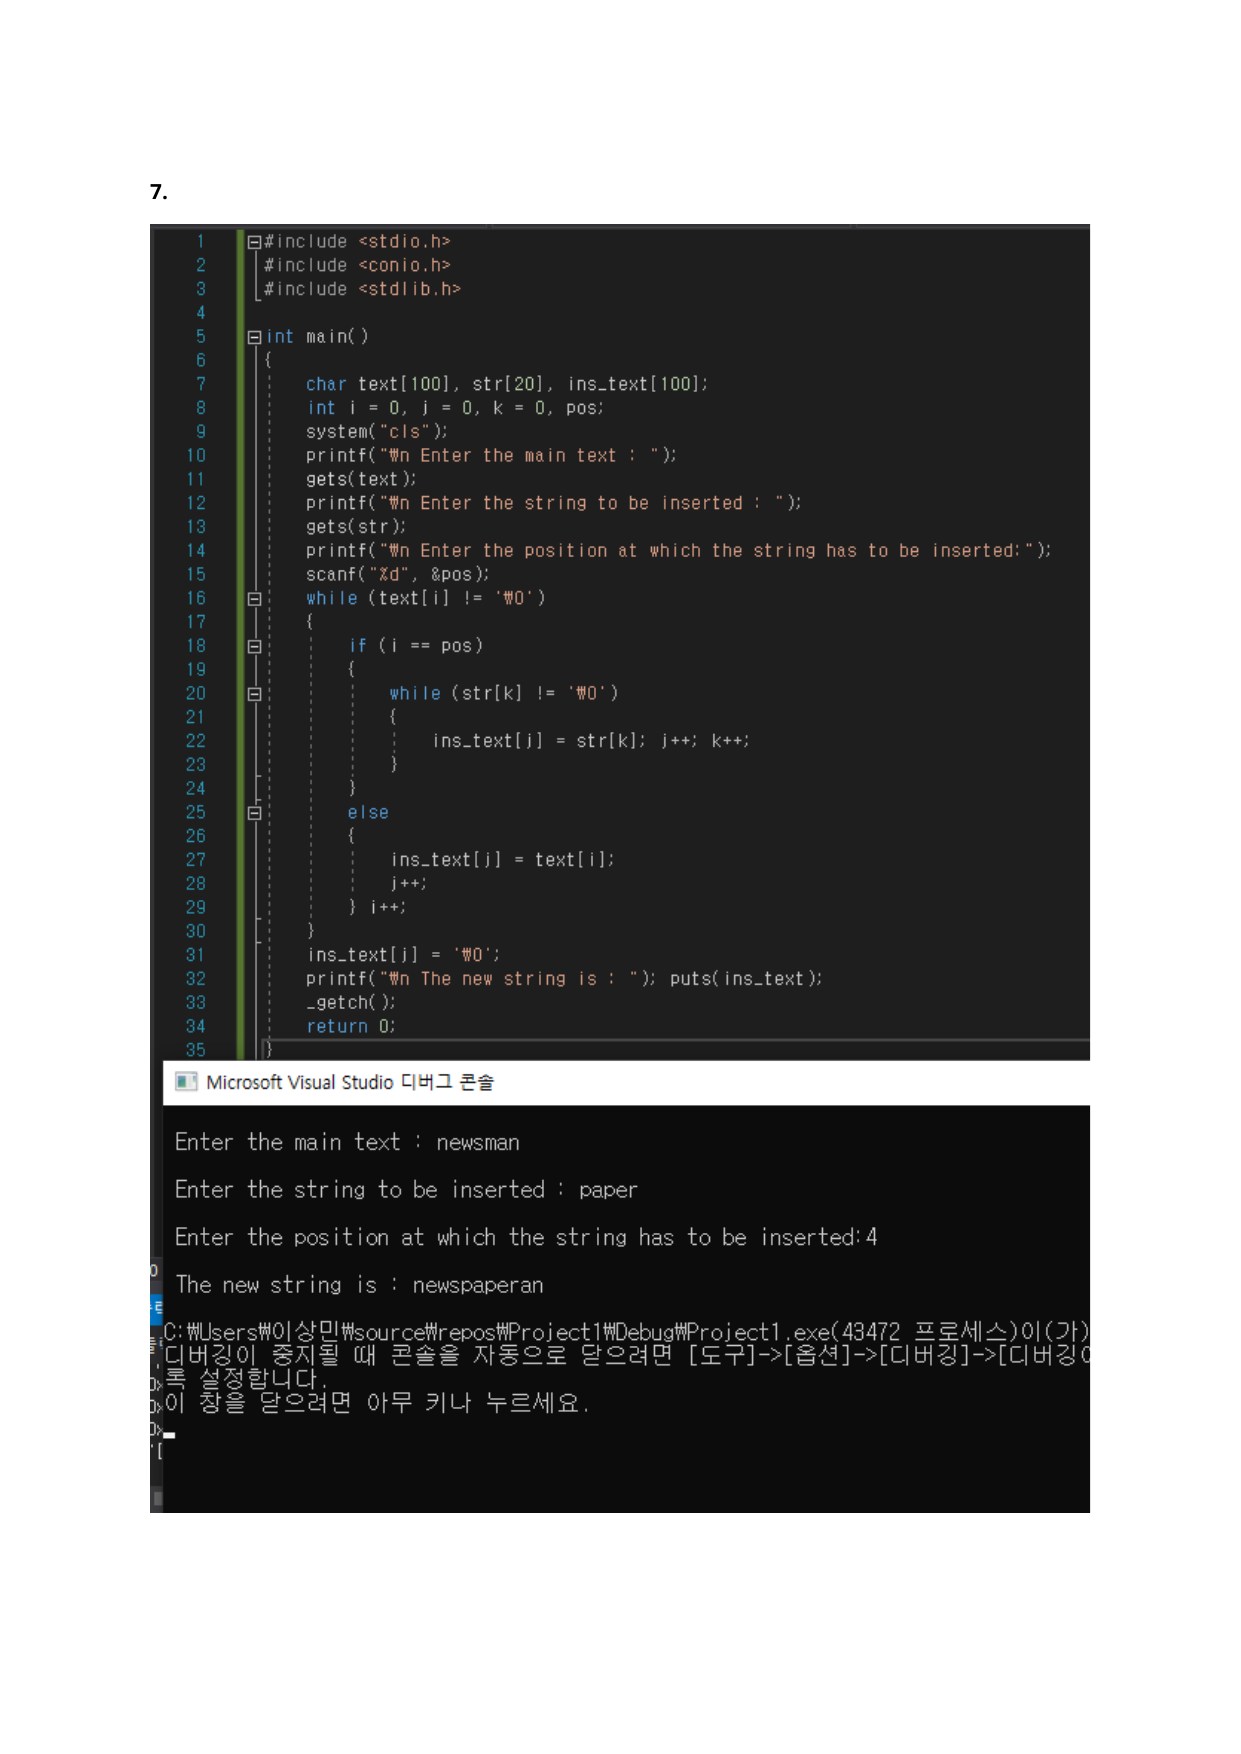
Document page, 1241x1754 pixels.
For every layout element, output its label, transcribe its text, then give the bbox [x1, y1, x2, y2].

text 7. [150, 177, 1090, 206]
picture [150, 224, 1091, 1513]
